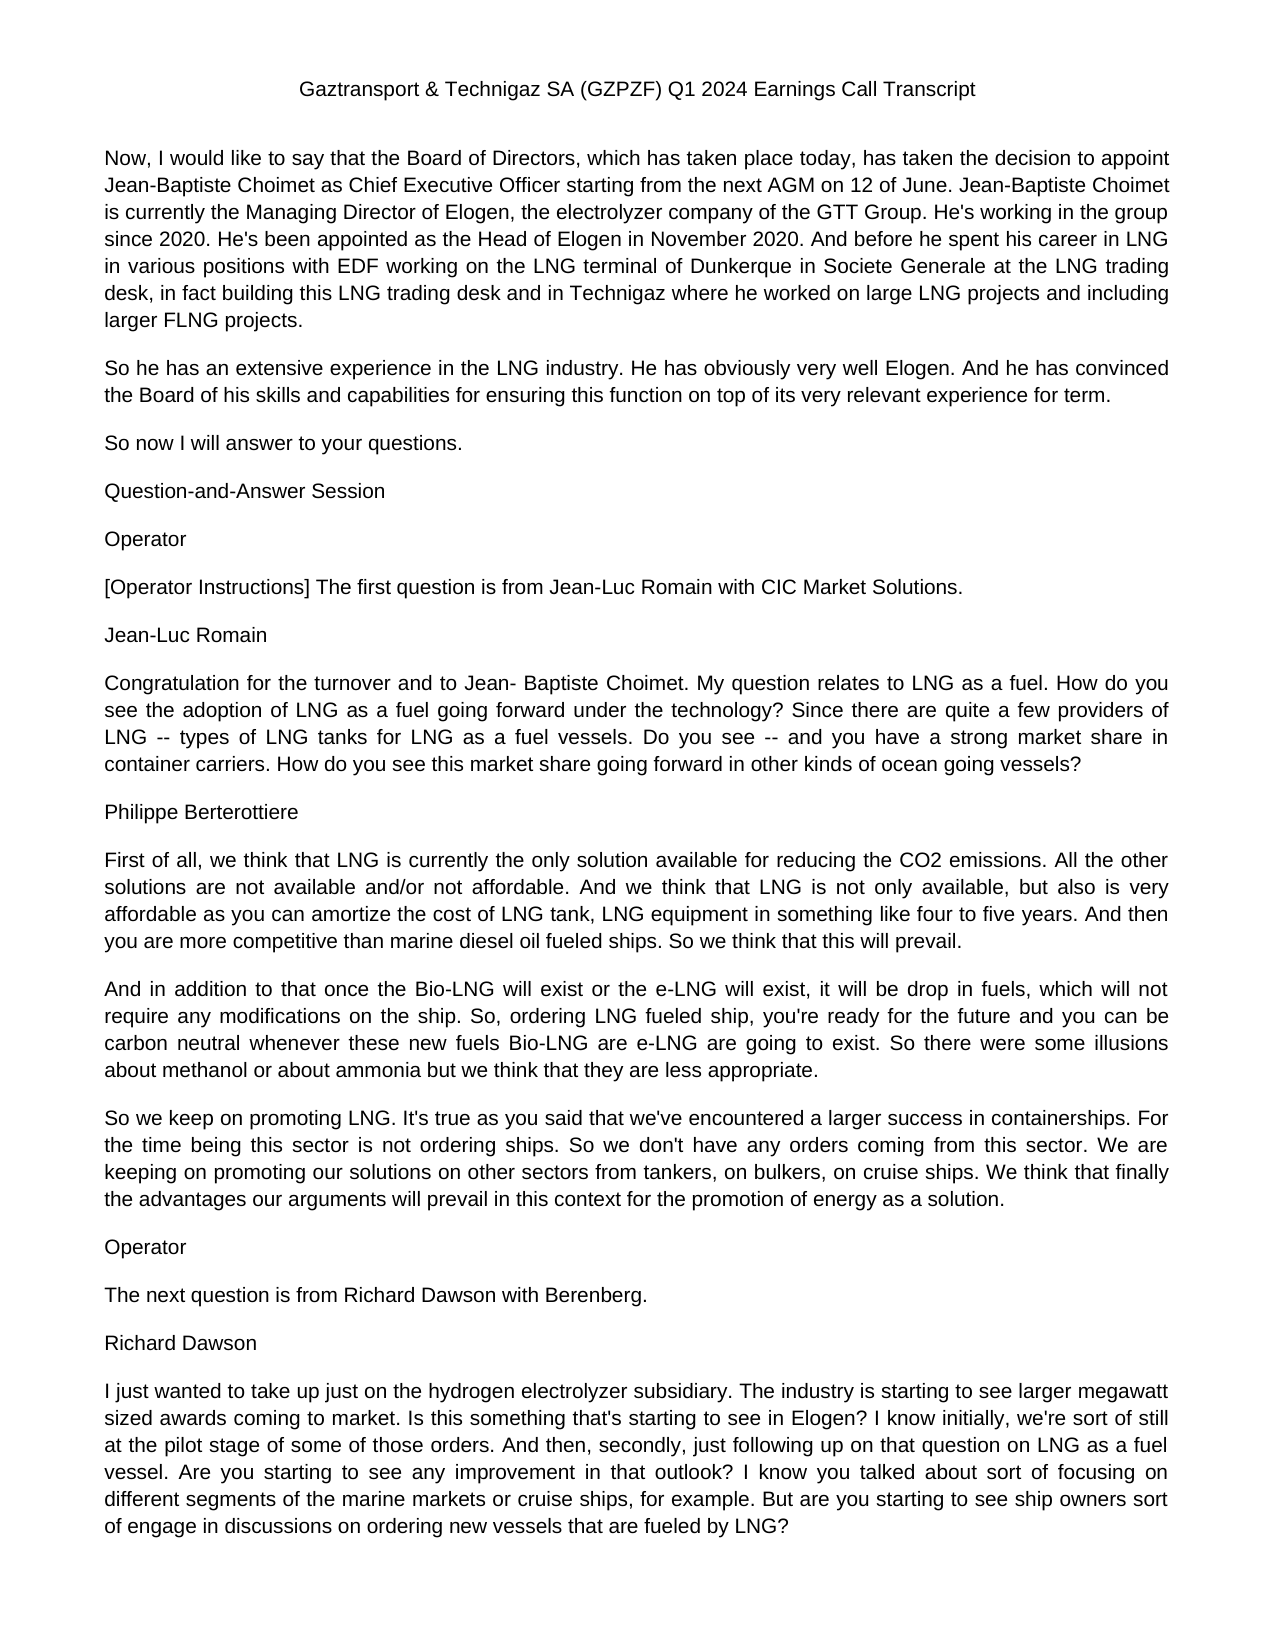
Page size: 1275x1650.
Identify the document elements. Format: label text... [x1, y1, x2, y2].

text Operator [104, 1232, 1171, 1259]
text [Operator Instructions] The first question is from Jean-Luc Romain with CIC Market Solutions. [104, 571, 1171, 598]
text Now, I would like to say that the Board of Directors, which has taken place today, has taken the decision to appoint Jean-Baptiste Choimet as Chief Executive Officer starting from the next AGM on 12 of June. Jean-Baptiste Choimet is currently the Managing Director of Elogen, the electrolyzer company of the GTT Group. He's working in the group since 2020. He's been appointed as the Head of Elogen in November 2020. And before he spent his career in LNG in various positions with EDF working on the LNG terminal of Dunkerque in Societe Generale at the LNG trading desk, in fact building this LNG trading desk and in Technigaz where he worked on large LNG projects and including larger FLNG projects. [104, 142, 1171, 332]
text So now I will answer to your questions. [104, 428, 1171, 455]
text First of all, we think that LNG is currently the only solution available for reducing the CO2 emissions. All the other solutions are not available and/or not affordable. And we think that LNG is not only available, but also is very affordable as you can amortize the cost of LNG tank, LNG equipment in something like four to five years. And then you are more competitive than marine diesel oil fueled ships. So we think that this will prevail. [104, 844, 1171, 953]
text Jean-Luc Romain [104, 619, 1171, 646]
text Congratulation for the turnover and to Jean- Baptiste Choimet. My question relates to LNG as a fuel. How do you see the adoption of LNG as a fuel going forward under the technology? Since there are quite a few providers of LNG -- types of LNG tanks for LNG as a fuel vessels. Do you see -- and you have a strong market share in container carriers. How do you see this market share going forward in other kinds of ocean going vessels? [104, 667, 1171, 776]
text So we keep on promoting LNG. It's true as you said that we've encountered a larger success in containerships. For the time being this sector is not ordering ships. So we don't have any orders coming from this sector. We are keeping on promoting our solutions on other sectors from tankers, on bulkers, on cruise ships. We think that finally the advantages our arguments will prevail in this context for the promotion of energy as a solution. [104, 1103, 1171, 1211]
text Question-and-Answer Session [104, 476, 1171, 503]
text Richard Dawson [104, 1328, 1171, 1355]
text Philippe Berterottiere [104, 796, 1171, 823]
text And in addition to that once the Bio-LNG will exist or the e-LNG will exist, it will be drop in fuels, which will not require any modifications on the ship. So, ordering LNG fueled ship, you're ready for the future and you can be carbon neutral whenever these new fuels Bio-LNG are e-LNG are going to exist. So there were some illusions about methanol or about ammonia but we think that they are less appropriate. [104, 973, 1171, 1082]
text The next question is from Richard Dawson with Berenberg. [104, 1280, 1171, 1307]
text So he has an extensive experience in the LNG industry. He has obviously very well Elogen. And he has convinced the Board of his skills and capabilities for ensuring this function on top of its very relevant experience for term. [104, 353, 1171, 407]
text I just wanted to take up just on the hydrogen electrolyzer subsidiary. The industry is starting to see larger megawatt sized awards coming to market. Is this something that's starting to see in Elogen? I know initially, we're sort of still at the pilot stage of some of those orders. And then, secondly, just following up on that question on LNG as a fuel vessel. Are you starting to see any improvement in that outlook? I know you talked about sort of focusing on different segments of the marine markets or cruise ships, for example. But are you starting to see ship owners sort of engage in discussions on ordering new vessels that are fueled by LNG? [104, 1376, 1171, 1538]
text Operator [104, 523, 1171, 551]
